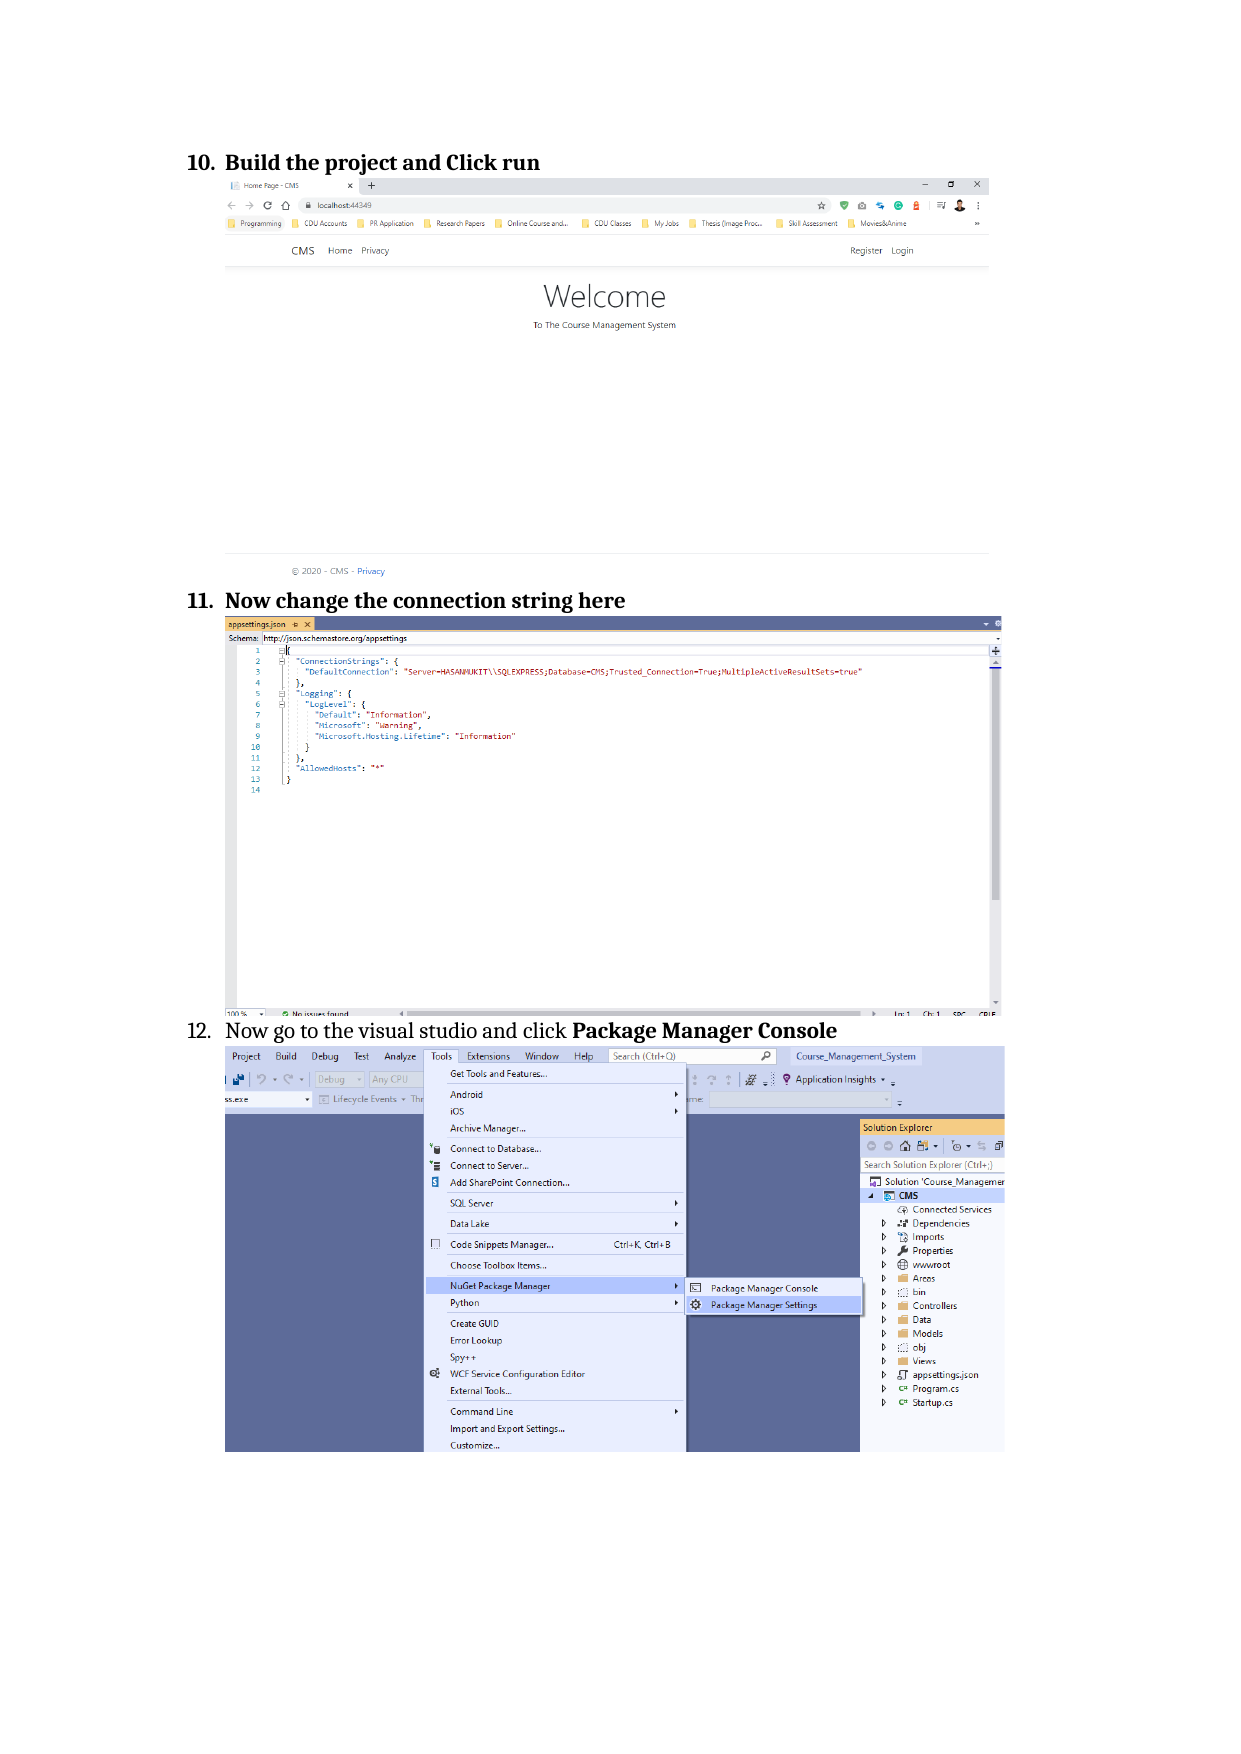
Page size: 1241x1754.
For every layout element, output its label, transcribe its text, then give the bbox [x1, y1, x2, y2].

picture [225, 616, 1002, 1016]
picture [225, 178, 989, 587]
list Now go to the visual studio and click Package Manager Console [187, 1018, 1090, 1044]
list Build the project and Click run [187, 150, 1090, 176]
picture [225, 1046, 1005, 1452]
list Now change the connection string here [187, 588, 1090, 615]
